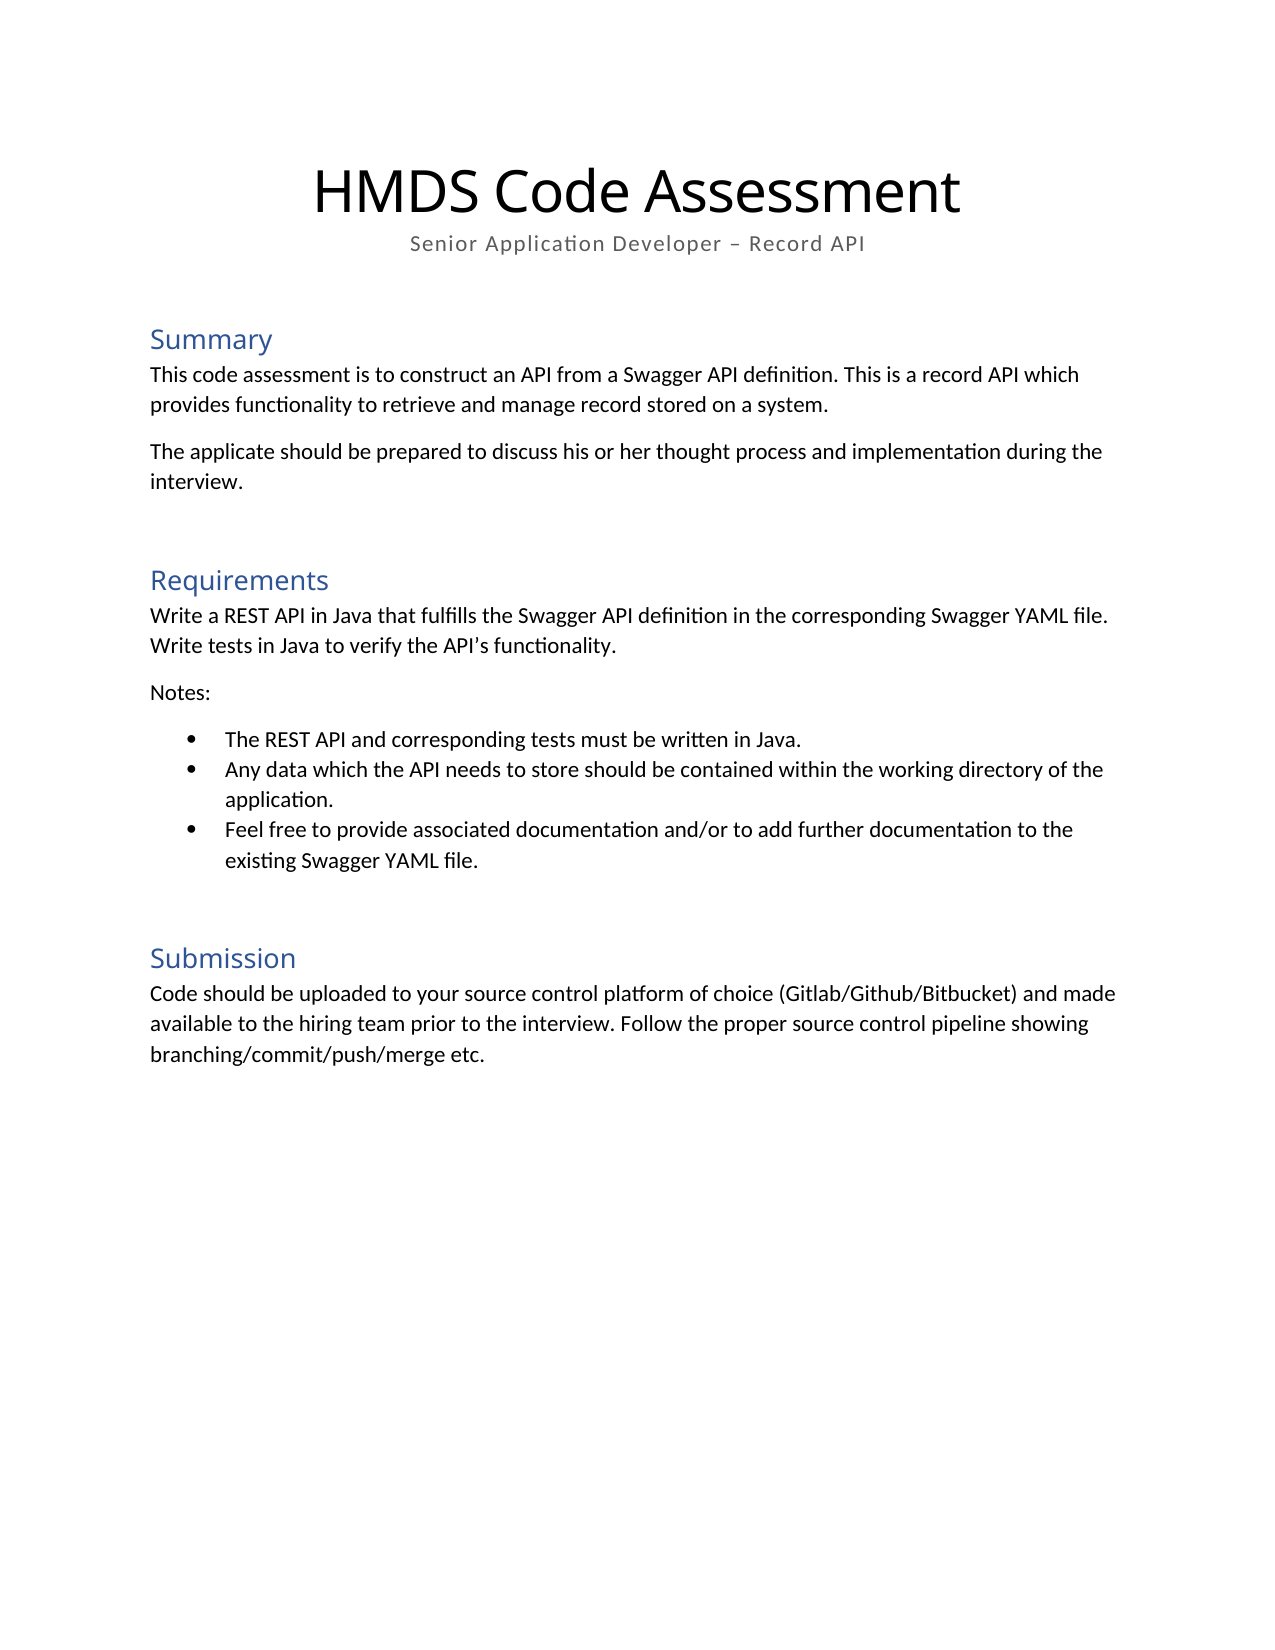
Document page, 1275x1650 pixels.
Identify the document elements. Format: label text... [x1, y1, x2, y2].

text Write a REST API in Java that fulfills the Swagger API definition in the corresponding Swagger YAML file. Write tests in Java to verify the API’s functionality. [150, 601, 1125, 659]
subtitle Senior Application Developer – Record API [150, 229, 1125, 257]
list The REST API and corresponding tests must be written in Java. [187, 725, 1125, 753]
text Code should be uploaded to your source control platform of choice (Gitlab/Github/Bitbucket) and made available to the hiring team prior to the interview. Follow the proper source control pipeline showing branching/commit/push/merge etc. [150, 979, 1125, 1068]
list Feel free to provide associated documentation and/or to add further documentation to the existing Swagger YAML file. [187, 816, 1125, 874]
list Any data which the API needs to store should be contained within the working directory of the application. [187, 755, 1125, 813]
text Notes: [150, 678, 1125, 706]
subtitle Submission [150, 939, 1125, 976]
subtitle Requirements [150, 561, 1125, 598]
text The applicate should be prepared to discuss his or her thought process and implementation during the interview. [150, 437, 1125, 495]
text This code assessment is to construct an API from a Swagger API definition. This is a record API which provides functionality to retrieve and manage record stored on a system. [150, 360, 1125, 418]
title HMDS Code Assessment [150, 150, 1125, 229]
subtitle Summary [150, 320, 1125, 357]
